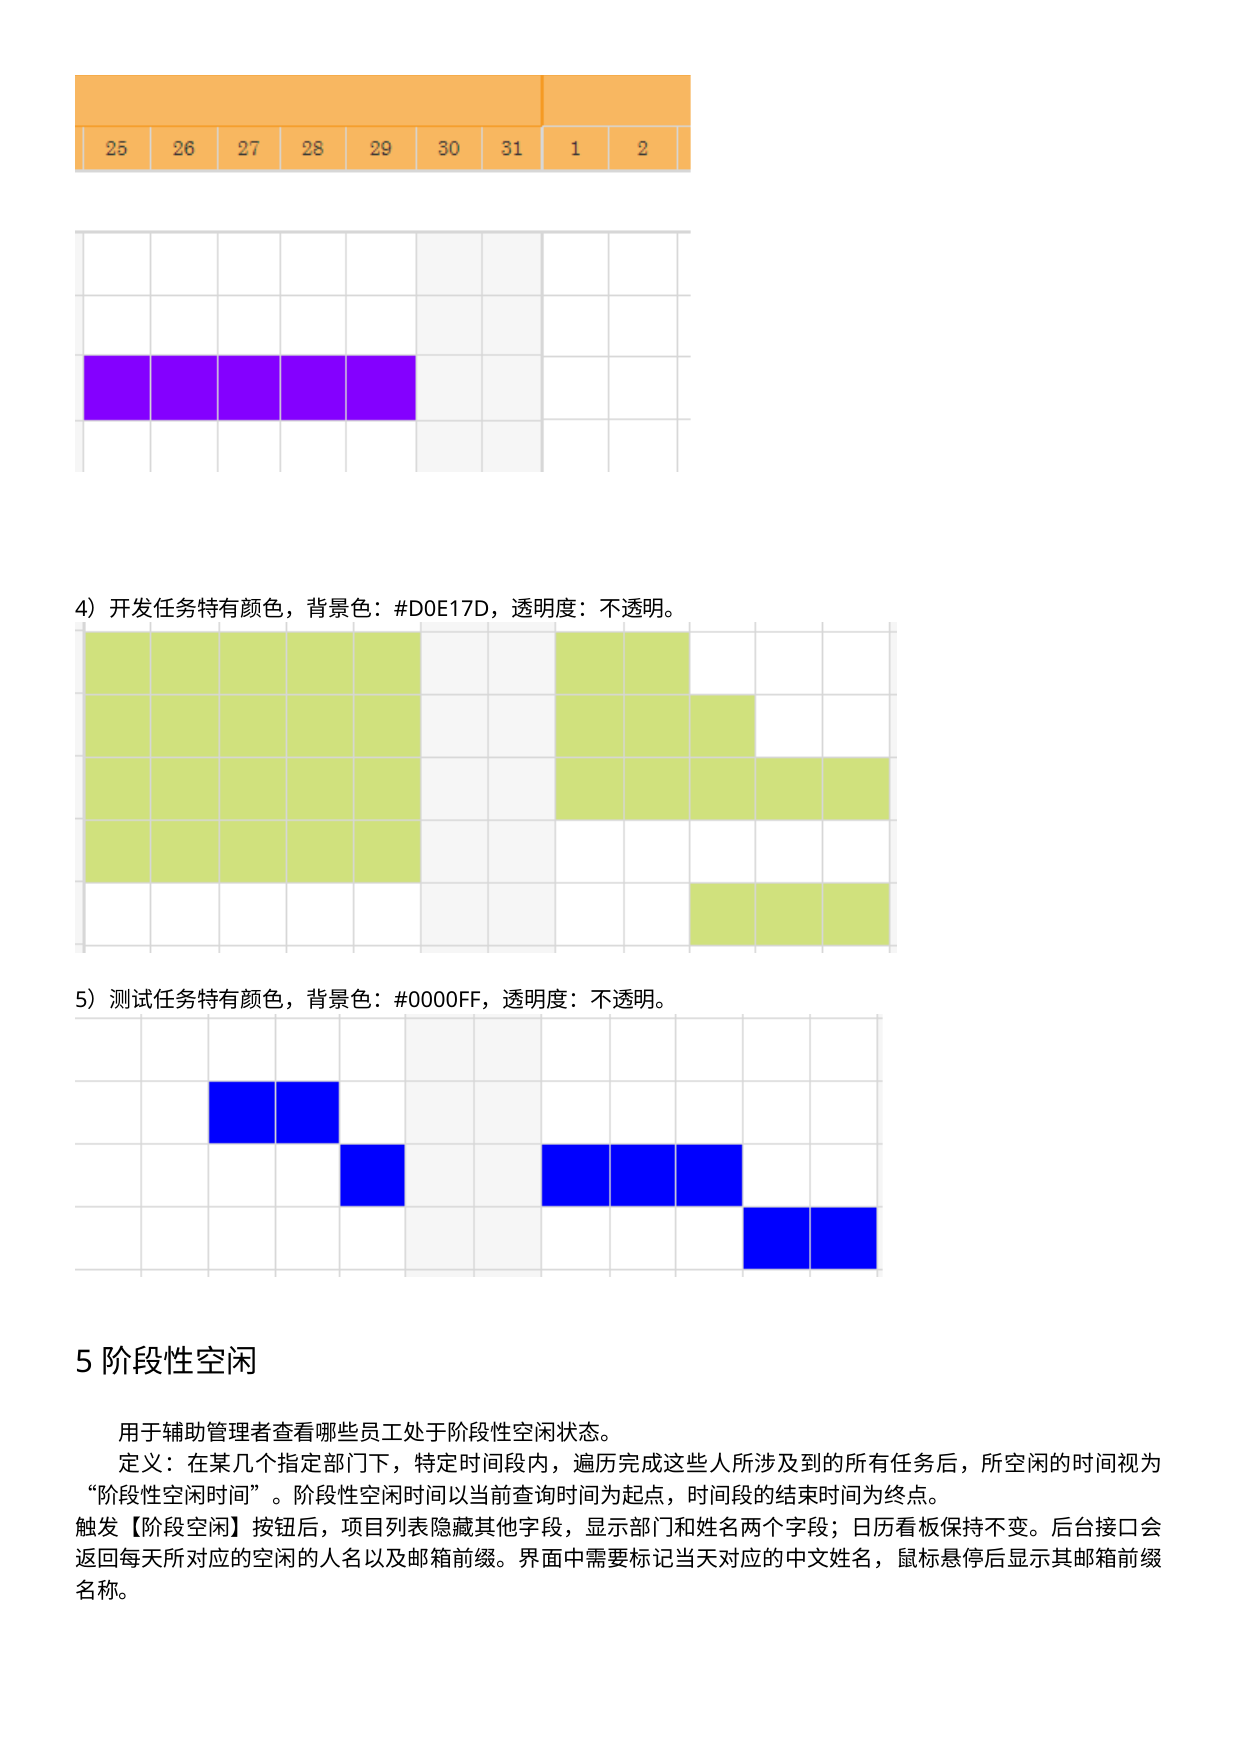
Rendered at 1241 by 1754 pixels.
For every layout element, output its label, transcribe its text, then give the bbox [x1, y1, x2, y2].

text 5）测试任务特有颜色，背景色：#0000FF，透明度：不透明。 [75, 982, 1165, 1014]
picture [75, 1014, 883, 1277]
text 触发【阶段空闲】按钮后，项目列表隐藏其他字段，显示部门和姓名两个字段；日历看板保持不变。后台接口会返回每天所对应的空闲的人名以及邮箱前缀。界面中需要标记当天对应的中文姓名，鼠标悬停后显示其邮箱前缀名称。 [75, 1510, 1165, 1605]
subtitle 5 阶段性空闲 [75, 1336, 1165, 1382]
picture [75, 75, 691, 472]
picture [75, 622, 897, 953]
text 4）开发任务特有颜色，背景色：#D0E17D，透明度：不透明。 [75, 591, 1165, 623]
text 用于辅助管理者查看哪些员工处于阶段性空闲状态。 [75, 1415, 1165, 1446]
text 定义：在某几个指定部门下，特定时间段内，遍历完成这些人所涉及到的所有任务后，所空闲的时间视为“阶段性空闲时间”。阶段性空闲时间以当前查询时间为起点，时间段的结束时间为终点。 [75, 1446, 1165, 1510]
